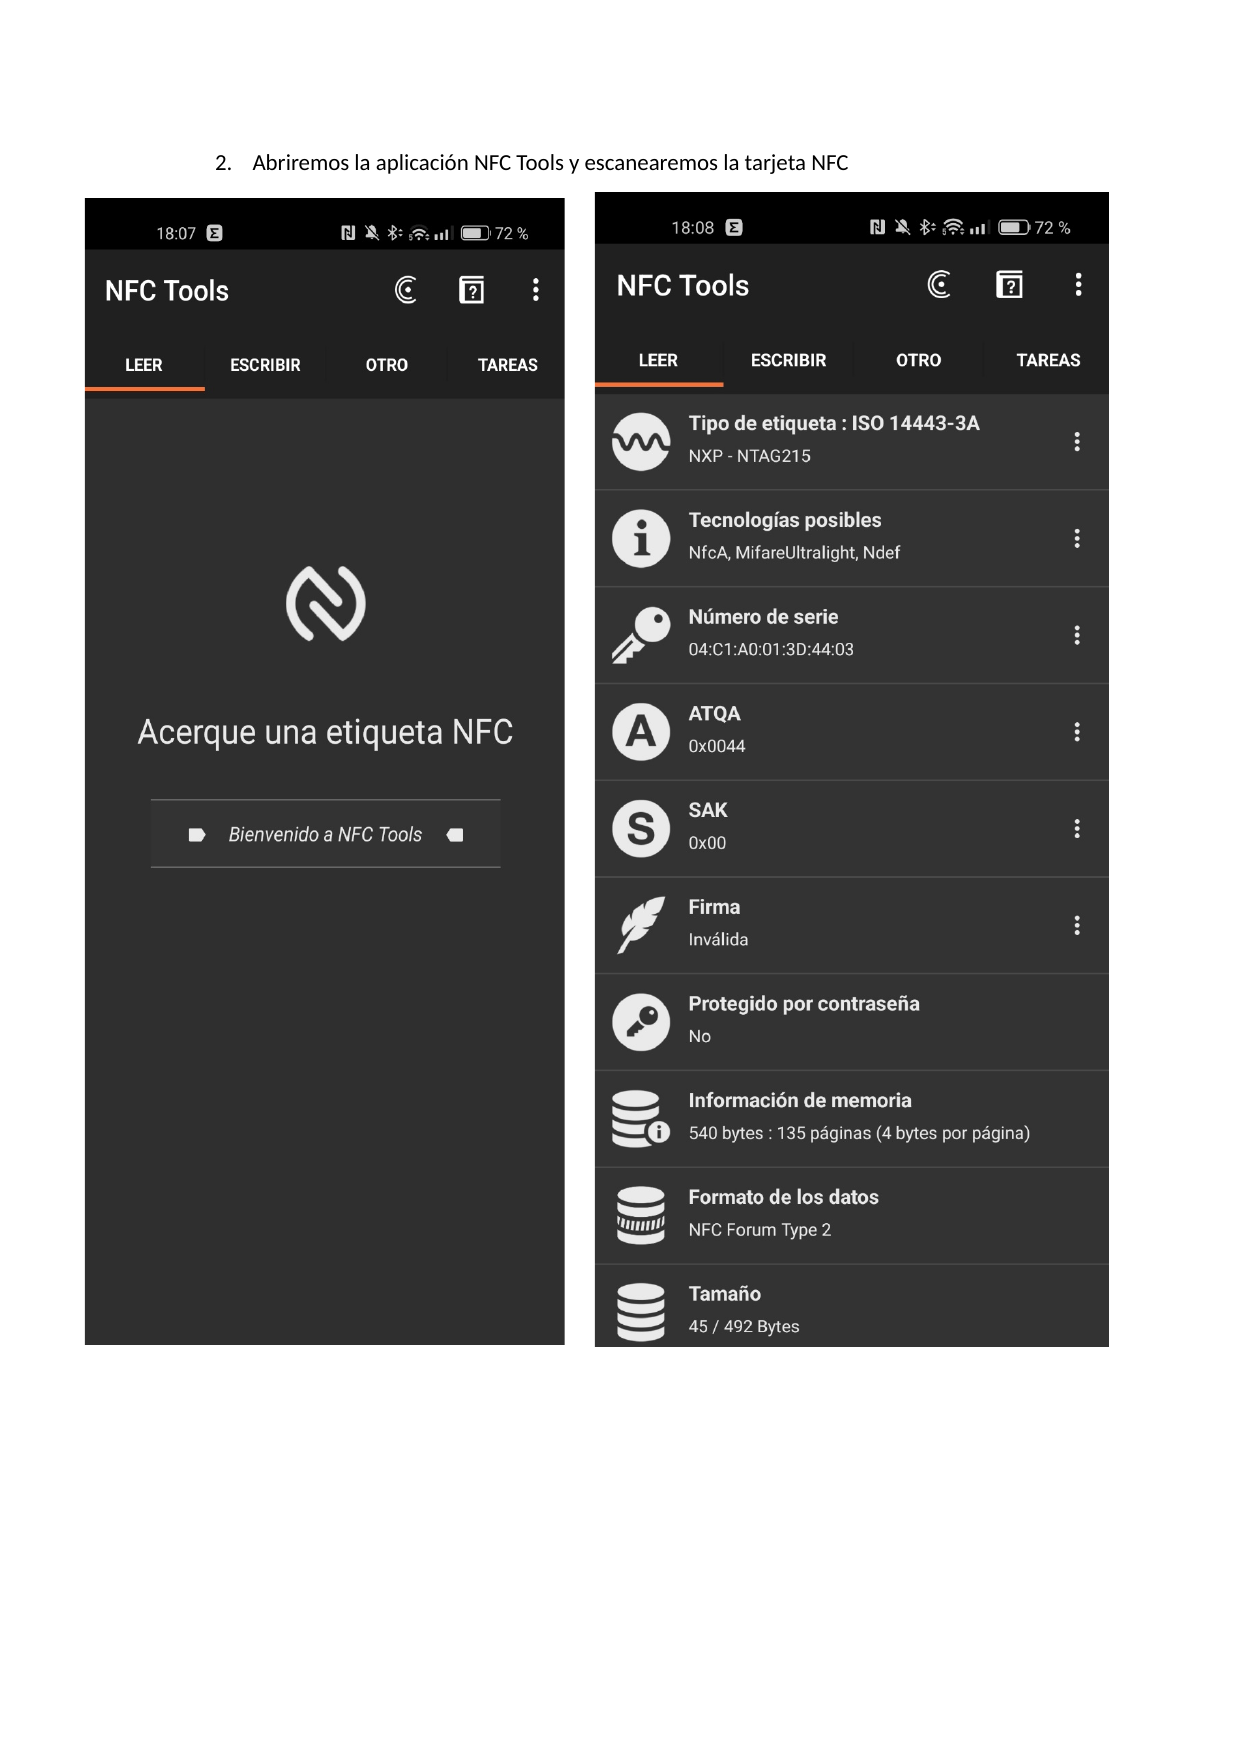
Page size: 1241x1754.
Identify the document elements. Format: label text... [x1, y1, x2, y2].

picture [593, 192, 1109, 1343]
picture [83, 198, 564, 1343]
list Abriremos la aplicación NFC Tools y escanearemos la tarjeta NFC [215, 148, 1063, 176]
